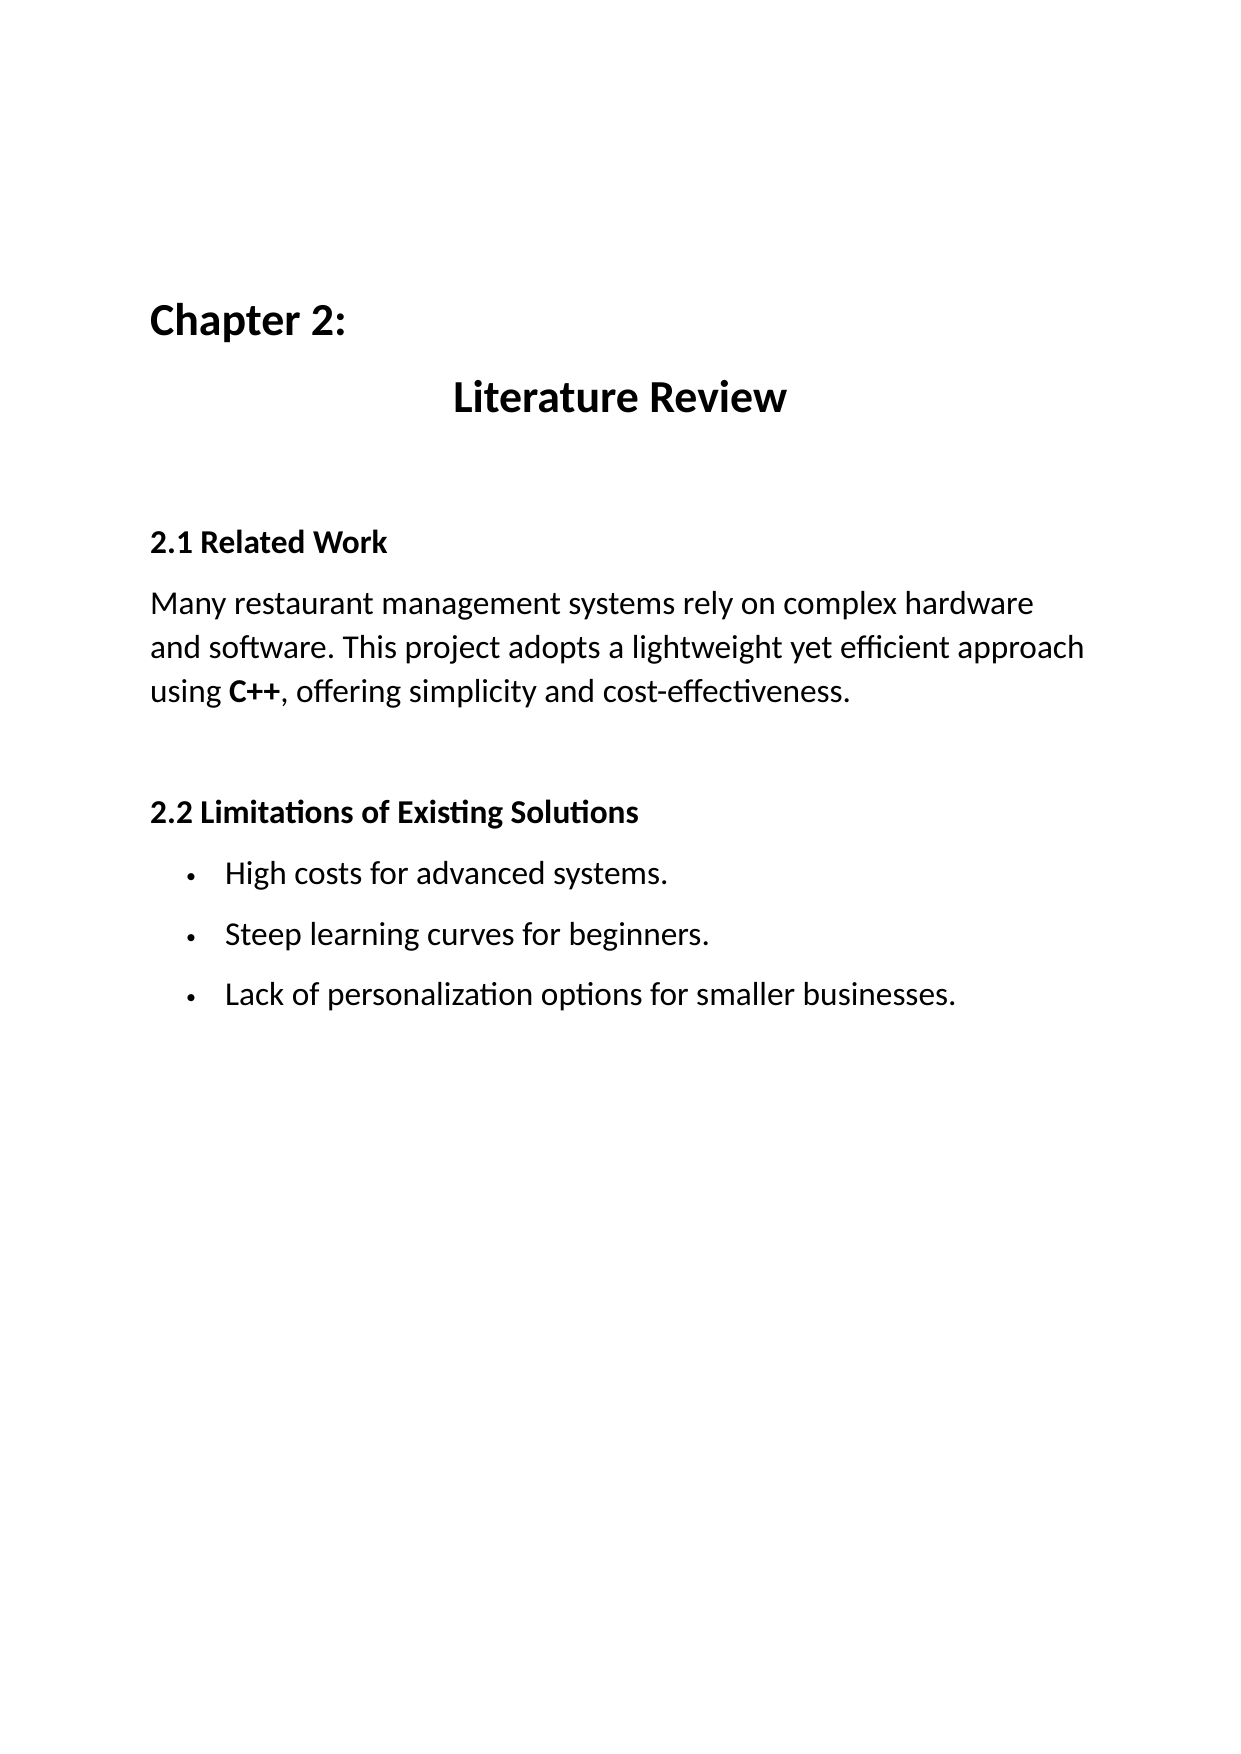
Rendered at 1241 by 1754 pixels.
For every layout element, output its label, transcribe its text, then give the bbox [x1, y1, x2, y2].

text 2.2 Limitations of Existing Solutions [150, 791, 1090, 832]
list High costs for advanced systems. [187, 852, 1090, 893]
list Steep learning curves for beginners. [187, 913, 1090, 953]
list Lack of personalization options for smaller businesses. [187, 973, 1090, 1014]
text Many restaurant management systems rely on complex hardware and software. This project adopts a lightweight yet efficient approach using C++, offering simplicity and cost-effectiveness. [150, 582, 1090, 711]
text Literature Review [150, 368, 1090, 423]
text Chapter 2: [150, 291, 1090, 347]
text 2.1 Related Work [150, 522, 1090, 562]
